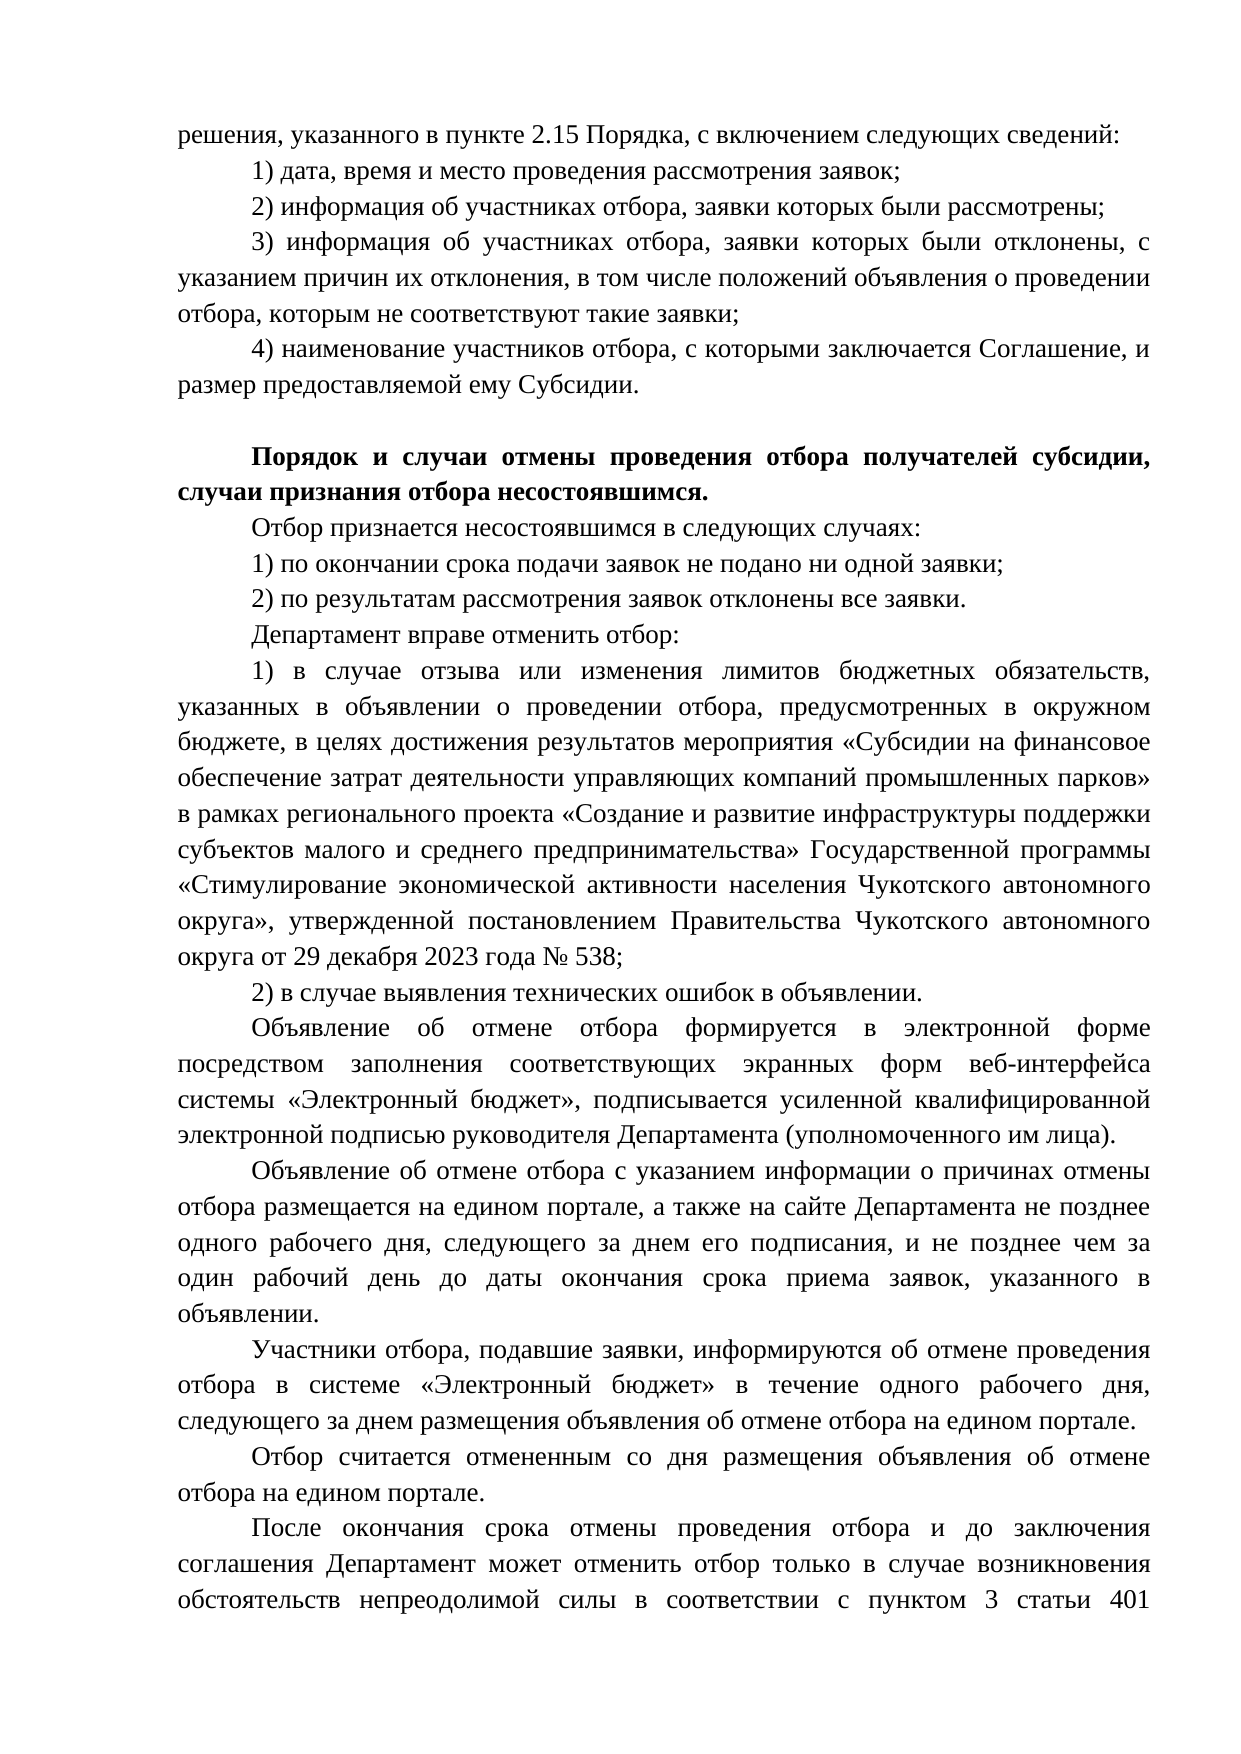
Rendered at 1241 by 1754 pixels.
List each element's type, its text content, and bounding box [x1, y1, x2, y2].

list Департамент вправе отменить отбор: [177, 618, 1152, 649]
list Объявление об отмене отбора с указанием информации о причинах отмены отбора размещается на едином портале, а также на сайте Департамента не позднее одного рабочего дня, следующего за днем его подписания, и не позднее чем за один рабочий день до даты окончания срока приема заявок, указанного в объявлении. [177, 1154, 1152, 1328]
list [177, 1512, 1152, 1614]
list 2) в случае выявления технических ошибок в объявлении. [177, 976, 1152, 1007]
list Отбор считается отмененным со дня размещения объявления об отмене отбора на едином портале. [177, 1440, 1152, 1507]
list 3) информация об участниках отбора, заявки которых были отклонены, с указанием причин их отклонения, в том числе положений объявления о проведении отбора, которым не соответствуют такие заявки; [177, 225, 1152, 328]
list 1) в случае отзыва или изменения лимитов бюджетных обязательств, указанных в объявлении о проведении отбора, предусмотренных в окружном бюджете, в целях достижения результатов мероприятия «Субсидии на финансовое обеспечение затрат деятельности управляющих компаний промышленных парков» в рамках регионального проекта «Создание и развитие инфраструктуры поддержки субъектов малого и среднего предпринимательства» Государственной программы «Стимулирование экономической активности населения Чукотского автономного округа», утвержденной постановлением Правительства Чукотского автономного округа от 29 декабря 2023 года № 538; [177, 654, 1152, 971]
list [177, 118, 1152, 149]
list Отбор признается несостоявшимся в следующих случаях: [177, 511, 1152, 542]
list Объявление об отмене отбора формируется в электронной форме посредством заполнения соответствующих экранных форм веб-интерфейса системы «Электронный бюджет», подписывается усиленной квалифицированной электронной подписью руководителя Департамента (уполномоченного им лица). [177, 1011, 1152, 1150]
list 1) дата, время и место проведения рассмотрения заявок; [177, 154, 1152, 185]
list 4) наименование участников отбора, с которыми заключается Соглашение, и размер предоставляемой ему Субсидии. [177, 332, 1152, 399]
list 2) информация об участниках отбора, заявки которых были рассмотрены; [177, 189, 1152, 221]
list 1) по окончании срока подачи заявок не подано ни одной заявки; [177, 547, 1152, 578]
list Участники отбора, подавшие заявки, информируются об отмене проведения отбора в системе «Электронный бюджет» в течение одного рабочего дня, следующего за днем размещения объявления об отмене отбора на едином портале. [177, 1333, 1152, 1436]
list Порядок и случаи отмены проведения отбора получателей субсидии, случаи признания отбора несостоявшимся. [177, 440, 1152, 507]
list 2) по результатам рассмотрения заявок отклонены все заявки. [177, 583, 1152, 614]
